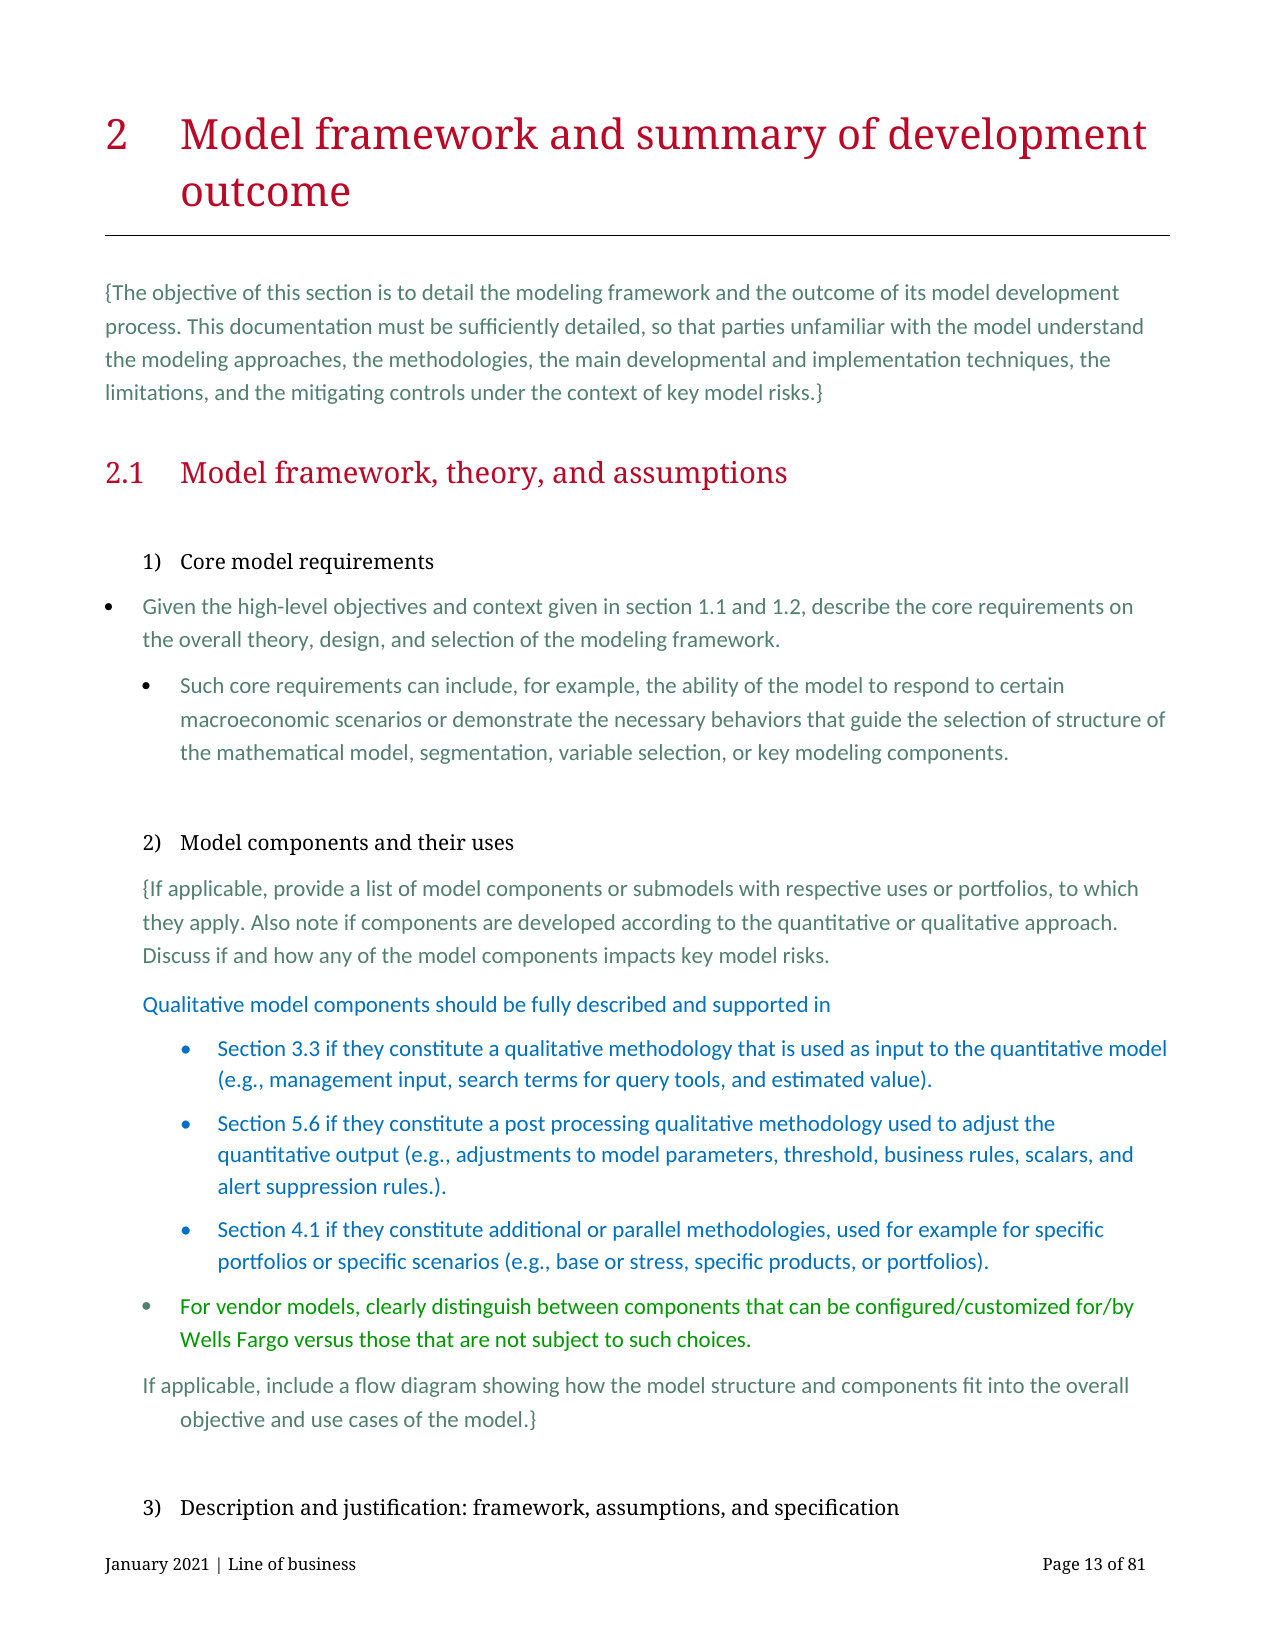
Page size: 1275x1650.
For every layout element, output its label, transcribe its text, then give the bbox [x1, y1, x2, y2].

list Core model requirements [142, 544, 1170, 575]
text • Section 4.1 if they constitute additional or parallel methodologies, used for example for specific portfolios or specific scenarios (e.g., base or stress, specific products, or portfolios). [180, 1213, 1170, 1275]
subtitle Model framework, theory, and assumptions [105, 452, 1170, 492]
list Given the high-level objectives and context given in section 1.1 and 1.2, describe the core requirements on the overall theory, design, and selection of the modeling framework. [105, 588, 1170, 654]
list Section 3.3 if they constitute a qualitative methodology that is used as input to the quantitative model (e.g., management input, search terms for query tools, and estimated value). [180, 1032, 1170, 1094]
text • Section 5.6 if they constitute a post processing qualitative methodology used to adjust the quantitative output (e.g., adjustments to model parameters, threshold, business rules, scalars, and alert suppression rules.). [180, 1107, 1170, 1200]
list Such core requirements can include, for example, the ability of the model to respond to certain macroeconomic scenarios or demonstrate the necessary behaviors that guide the selection of structure of the mathematical model, segmentation, variable selection, or key modeling components. [142, 667, 1170, 767]
list If applicable, include a flow diagram showing how the model structure and components fit into the overall objective and use cases of the model.} [142, 1367, 1170, 1434]
list Description and justification: framework, assumptions, and specification [142, 1490, 1170, 1521]
list Model components and their uses [142, 825, 1170, 857]
list For vendor models, clearly distinguish between components that can be configured/customized for/by Wells Fargo versus those that are not subject to such choices. [142, 1288, 1170, 1354]
text Qualitative model components should be fully described and supported in [142, 988, 1170, 1019]
text {The objective of this section is to detail the modeling framework and the outcome of its model development process. This documentation must be sufficiently detailed, so that parties unfamiliar with the model understand the modeling approaches, the methodologies, the main developmental and implementation techniques, the limitations, and the mitigating controls under the context of key model risks.} [105, 273, 1170, 407]
text {If applicable, provide a list of model components or submodels with respective uses or portfolios, to which they apply. Also note if components are developed according to the quantitative or qualitative approach. Discuss if and how any of the model components impacts key model risks. [142, 869, 1170, 969]
subtitle Model framework and summary of development outcome [105, 105, 1170, 235]
